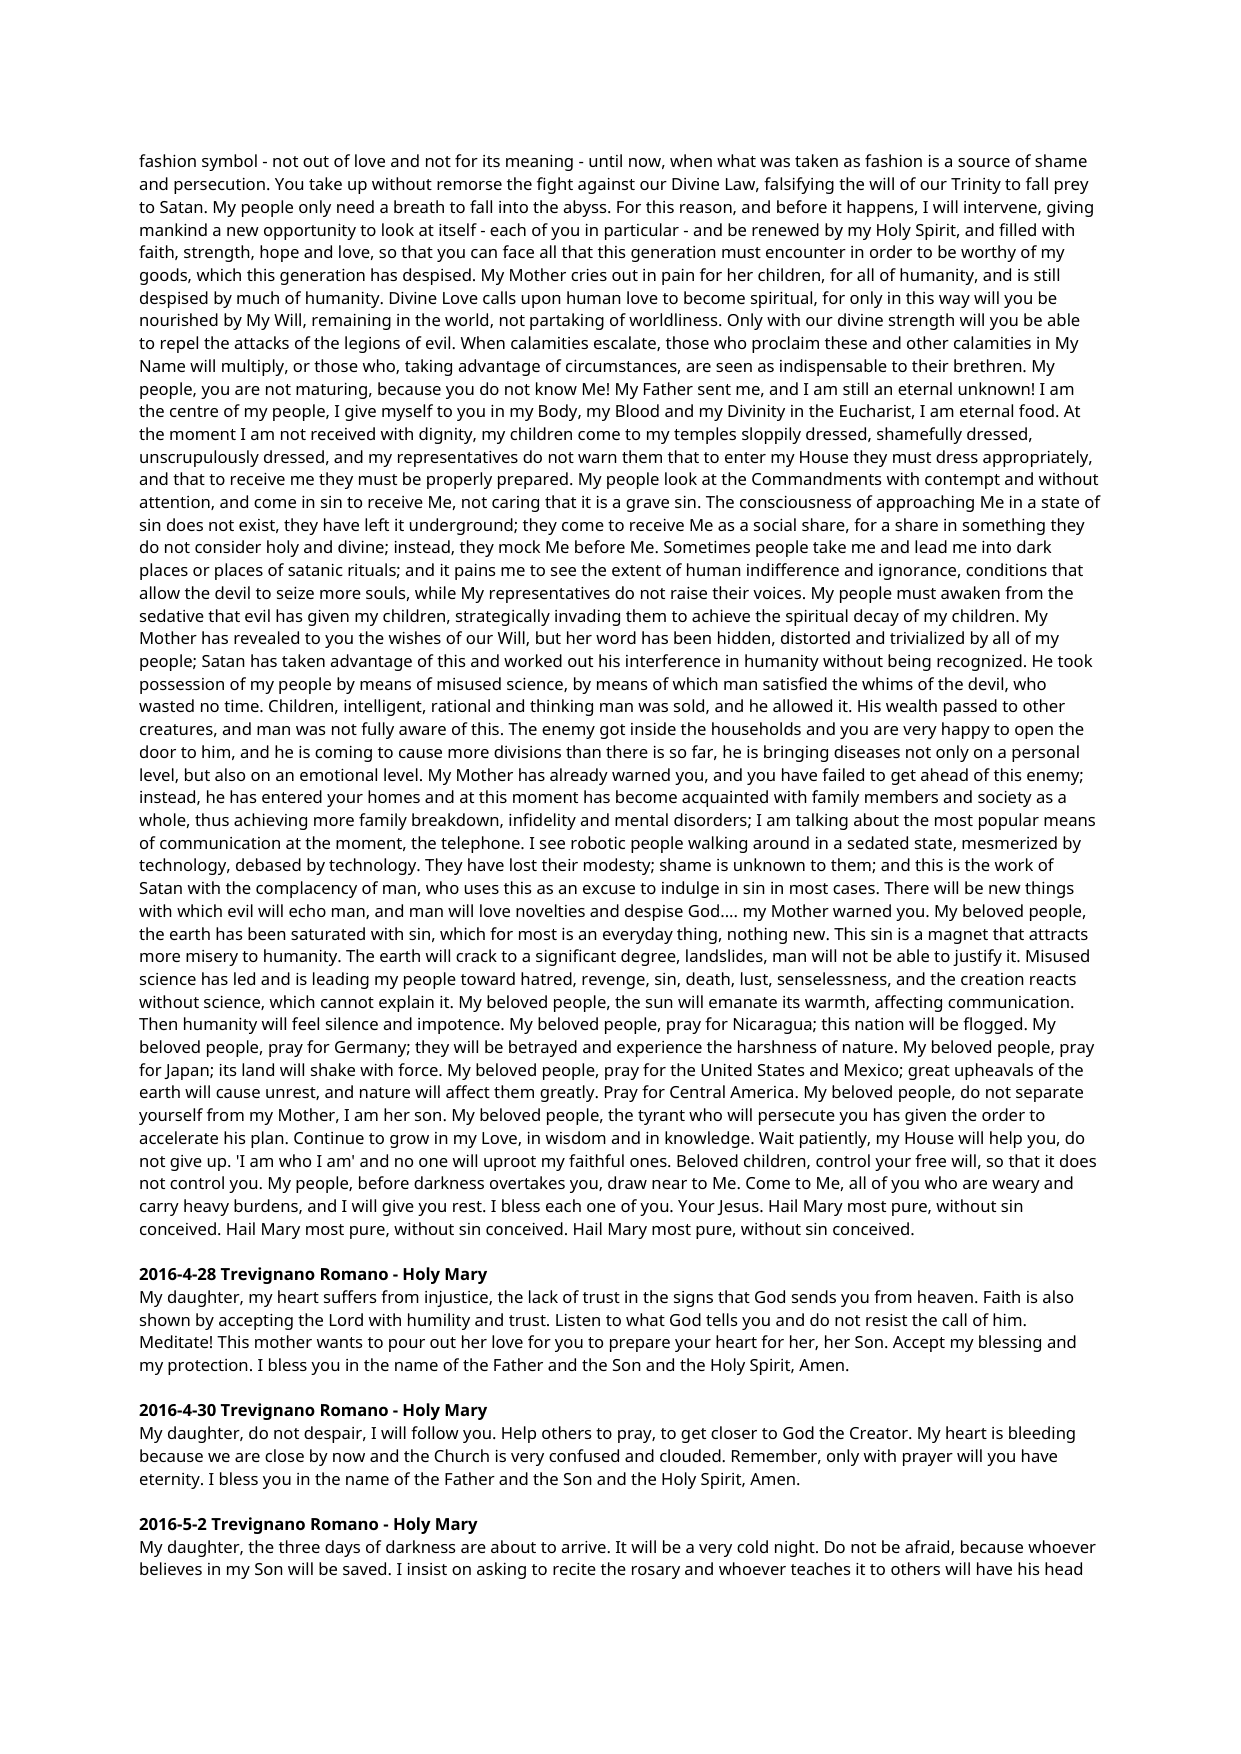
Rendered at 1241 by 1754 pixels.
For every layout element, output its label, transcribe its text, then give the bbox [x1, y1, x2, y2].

text 2016-5-2 Trevignano Romano - Holy Mary [139, 1512, 1101, 1535]
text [139, 1535, 1101, 1581]
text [139, 150, 1101, 1240]
text My daughter, my heart suffers from injustice, the lack of trust in the signs that God sends you from heaven. Faith is also shown by accepting the Lord with humility and trust. Listen to what God tells you and do not resist the call of him. Meditate! This mother wants to pour out her love for you to prepare your heart for her, her Son. Accept my blessing and my protection. I bless you in the name of the Father and the Son and the Holy Spirit, Amen. [139, 1285, 1101, 1376]
text 2016-4-30 Trevignano Romano - Holy Mary [139, 1399, 1101, 1422]
text My daughter, do not despair, I will follow you. Help others to pray, to get closer to God the Creator. My heart is bleeding because we are close by now and the Church is very confused and clouded. Remember, only with prayer will you have eternity. I bless you in the name of the Father and the Son and the Holy Spirit, Amen. [139, 1422, 1101, 1490]
text 2016-4-28 Trevignano Romano - Holy Mary [139, 1263, 1101, 1285]
